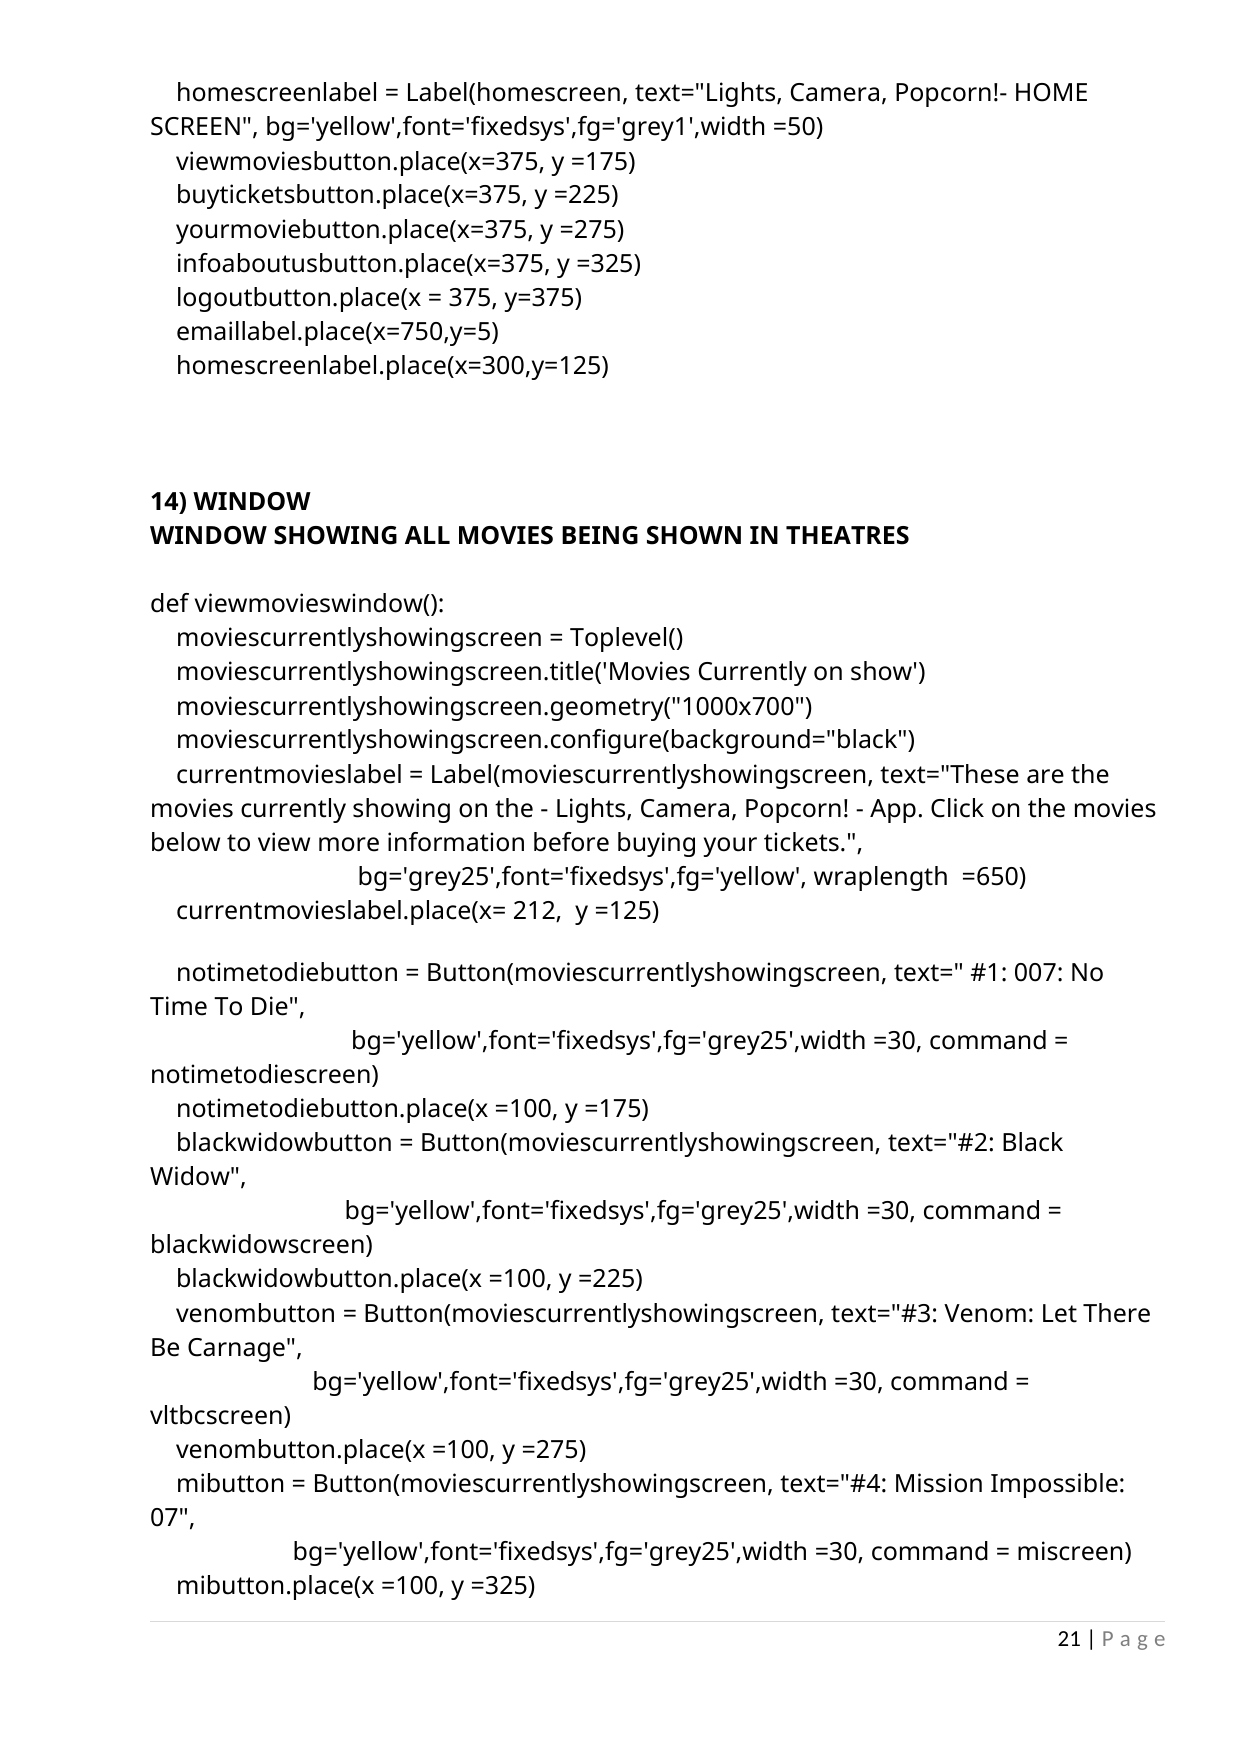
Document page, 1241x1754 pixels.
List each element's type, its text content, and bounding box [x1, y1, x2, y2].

text yourmoviebutton.place(x=375, y =275) [150, 211, 1165, 245]
text logoutbutton.place(x = 375, y=375) [150, 279, 1165, 313]
text moviescurrentlyshowingscreen.geometry("1000x700") [150, 688, 1165, 722]
text mibutton.place(x =100, y =325) [150, 1568, 1165, 1602]
text bg='yellow',font='fixedsys',fg='grey25',width =30, command = miscreen) [150, 1534, 1165, 1568]
text moviescurrentlyshowingscreen.title('Movies Currently on show') [150, 654, 1165, 688]
text infoaboutusbutton.place(x=375, y =325) [150, 245, 1165, 279]
text bg='yellow',font='fixedsys',fg='grey25',width =30, command = notimetodiescreen) [150, 1023, 1165, 1091]
text mibutton = Button(moviescurrentlyshowingscreen, text="#4: Mission Impossible: 07", [150, 1466, 1165, 1534]
text buyticketsbutton.place(x=375, y =225) [150, 177, 1165, 211]
text moviescurrentlyshowingscreen.configure(background="black") [150, 722, 1165, 756]
text homescreenlabel.place(x=300,y=125) [150, 347, 1165, 382]
text venombutton.place(x =100, y =275) [150, 1431, 1165, 1466]
text def viewmovieswindow(): [150, 586, 1165, 620]
text currentmovieslabel.place(x= 212, y =125) [150, 892, 1165, 927]
text blackwidowbutton.place(x =100, y =225) [150, 1261, 1165, 1295]
text venombutton = Button(moviescurrentlyshowingscreen, text="#3: Venom: Let There Be Carnage", [150, 1295, 1165, 1363]
text 14) WINDOW [150, 484, 1165, 518]
text bg='yellow',font='fixedsys',fg='grey25',width =30, command = vltbcscreen) [150, 1363, 1165, 1431]
text bg='yellow',font='fixedsys',fg='grey25',width =30, command = blackwidowscreen) [150, 1193, 1165, 1261]
text viewmoviesbutton.place(x=375, y =175) [150, 143, 1165, 177]
text moviescurrentlyshowingscreen = Toplevel() [150, 620, 1165, 654]
text bg='grey25',font='fixedsys',fg='yellow', wraplength =650) [150, 858, 1165, 892]
text blackwidowbutton = Button(moviescurrentlyshowingscreen, text="#2: Black Widow", [150, 1125, 1165, 1193]
text currentmovieslabel = Label(moviescurrentlyshowingscreen, text="These are the movies currently showing on the - Lights, Camera, Popcorn! - App. Click on the movies below to view more information before buying your tickets.", [150, 756, 1165, 858]
text notimetodiebutton = Button(moviescurrentlyshowingscreen, text=" #1: 007: No Time To Die", [150, 954, 1165, 1023]
text WINDOW SHOWING ALL MOVIES BEING SHOWN IN THEATRES [150, 518, 1165, 552]
text homescreenlabel = Label(homescreen, text="Lights, Camera, Popcorn!- HOME SCREEN", bg='yellow',font='fixedsys',fg='grey1',width =50) [150, 75, 1165, 143]
text notimetodiebutton.place(x =100, y =175) [150, 1091, 1165, 1125]
text emaillabel.place(x=750,y=5) [150, 313, 1165, 347]
